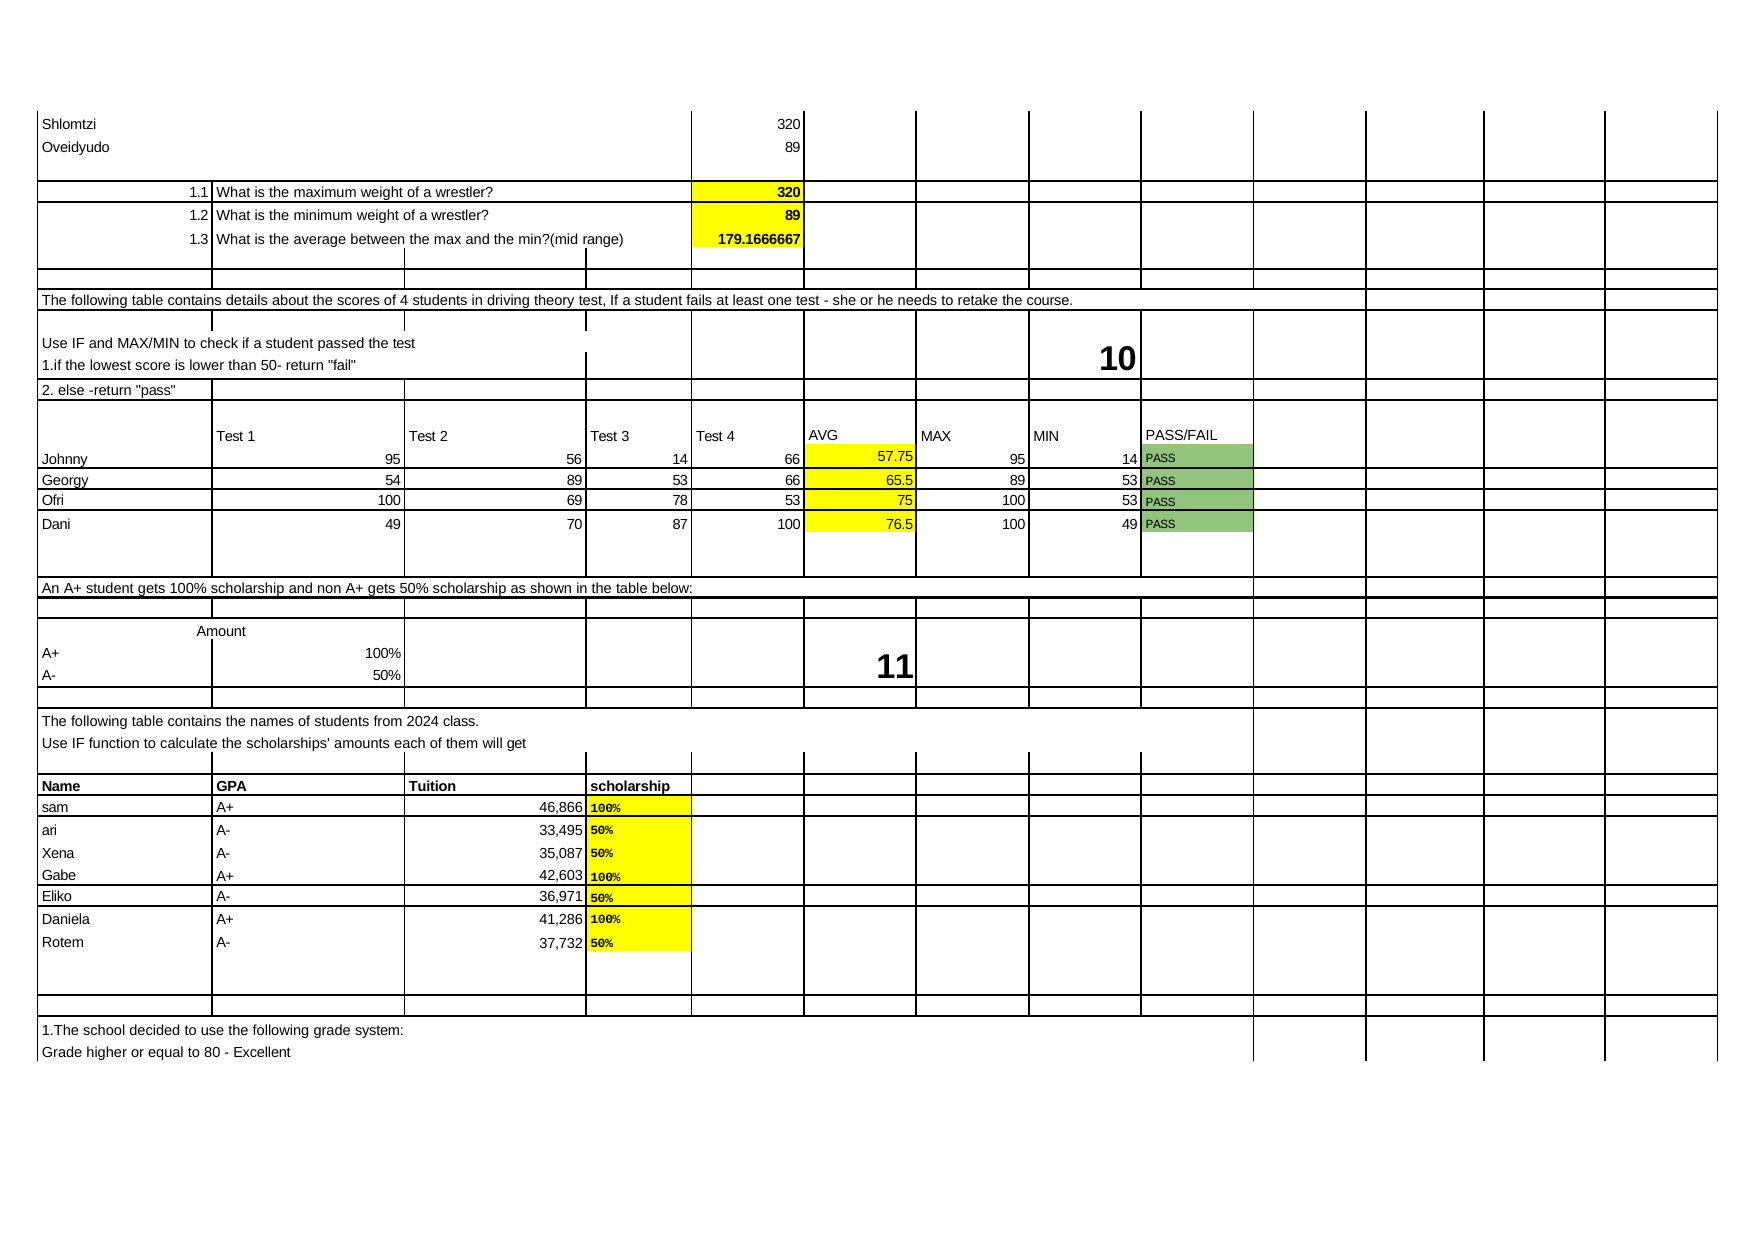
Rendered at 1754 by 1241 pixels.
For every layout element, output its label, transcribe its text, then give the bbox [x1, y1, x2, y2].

table_cell [1606, 469, 1717, 488]
table_cell [1367, 511, 1483, 576]
table_cell [1485, 619, 1604, 686]
table_cell [1606, 203, 1717, 267]
table_cell Use IF and MAX/MIN to check if a student passed the test [38, 331, 691, 352]
table_cell [1254, 469, 1365, 488]
table_cell [917, 599, 1028, 617]
table_cell [805, 182, 915, 201]
table_cell [917, 688, 1028, 707]
table_cell [1254, 1017, 1365, 1061]
table_cell Tuition [405, 775, 585, 794]
table_cell What is the minimum weight of a wrestler? What is the average between the max and the min?(mid range) [213, 203, 691, 247]
table_cell 10 [1030, 311, 1140, 378]
table_cell 1.1 [38, 182, 211, 201]
table_cell 1.if the lowest score is lower than 50- return "fail" [38, 352, 585, 378]
table_cell [917, 752, 1028, 773]
table_cell [1606, 996, 1717, 1015]
table_cell [1367, 996, 1483, 1015]
table_cell 87 [587, 511, 691, 576]
table_cell [692, 599, 803, 617]
table_cell [917, 996, 1028, 1015]
table_cell [1485, 775, 1604, 794]
table_cell Daniela Rotem [38, 907, 211, 994]
table_cell 75 [805, 490, 915, 509]
table_cell [1485, 182, 1604, 201]
table_cell 100% 50% [213, 639, 404, 686]
table_cell [1485, 401, 1604, 467]
table_cell 89 [917, 469, 1028, 488]
table_cell [1485, 1017, 1604, 1061]
table_cell [1606, 775, 1717, 794]
table_cell [1142, 532, 1253, 576]
table_cell [692, 775, 803, 794]
table_cell 50% 50% 100% [587, 817, 691, 884]
table_cell [1367, 619, 1483, 686]
table_cell 53 [1030, 490, 1140, 509]
table_cell [213, 380, 404, 398]
table_cell [405, 752, 585, 773]
table_cell What is the maximum weight of a wrestler? [213, 182, 691, 201]
table_cell [1367, 886, 1483, 905]
table_cell [38, 752, 211, 773]
table_cell MAX 95 [917, 401, 1028, 467]
table_cell An A+ student gets 100% scholarship and non A+ gets 50% scholarship as shown in the table below: [38, 578, 1253, 596]
table_cell [917, 203, 1028, 267]
table_cell [1030, 599, 1140, 617]
table_header [1030, 111, 1140, 180]
table_cell Dani [38, 511, 211, 576]
table_cell [917, 182, 1028, 201]
table_cell [917, 817, 1028, 884]
table_cell AVG [805, 401, 915, 444]
table_cell [1254, 270, 1365, 288]
table_cell 100 [692, 511, 803, 576]
table_cell 65.5 [805, 469, 915, 488]
table_cell [917, 619, 1028, 686]
table_cell A- [213, 886, 404, 905]
table_cell [1606, 290, 1717, 309]
table_cell [1254, 511, 1365, 576]
table_cell [405, 248, 585, 267]
table_cell [405, 619, 585, 686]
table_cell [1367, 709, 1483, 773]
table_cell [38, 599, 211, 617]
table_cell [213, 248, 404, 267]
table_cell 53 [1030, 469, 1140, 488]
table_cell [1254, 578, 1365, 596]
table_cell [805, 311, 915, 378]
table_cell [1254, 996, 1365, 1015]
table_header [917, 111, 1028, 180]
table_cell [1485, 599, 1604, 617]
table_cell PASS [1142, 444, 1253, 467]
table_cell [692, 817, 803, 884]
table_cell ari Xena Gabe [38, 817, 211, 884]
table_cell The following table contains the names of students from 2024 class. Use IF function to calculate the scholarships' amounts each of them will get [38, 709, 1253, 752]
table_cell [1367, 380, 1483, 398]
table_cell [587, 599, 691, 617]
table_cell 70 [405, 511, 585, 576]
table_cell [805, 532, 915, 576]
table_cell [1142, 599, 1253, 617]
table_cell [1367, 290, 1483, 309]
table_cell [587, 380, 691, 398]
table_cell [587, 248, 691, 267]
table_cell [1367, 578, 1483, 596]
table_cell 50% [587, 886, 691, 905]
table_cell [805, 996, 915, 1015]
table_cell 1.The school decided to use the following grade system: Grade higher or equal to 80 - Excellent [38, 1017, 1253, 1061]
table_cell [38, 270, 211, 288]
table_cell [1142, 311, 1253, 378]
table_cell 320 [692, 182, 803, 201]
table_cell [1485, 886, 1604, 905]
table_cell [1606, 490, 1717, 509]
table_cell 100% [587, 796, 691, 815]
table_cell [38, 688, 211, 707]
table_cell [38, 311, 211, 331]
table_cell [692, 688, 803, 707]
table_header [1606, 111, 1717, 180]
table_cell [1485, 688, 1604, 707]
table_cell sam [38, 796, 211, 815]
table_cell [917, 907, 1028, 994]
table_cell [1606, 380, 1717, 398]
table_cell [1142, 270, 1253, 288]
table_cell Test 4 66 [692, 401, 803, 467]
table_cell [1367, 1017, 1483, 1061]
table_cell [805, 907, 915, 994]
table_cell [1485, 578, 1604, 596]
table_cell Test 2 56 [405, 401, 585, 467]
table_cell [587, 752, 691, 773]
table_cell [1367, 469, 1483, 488]
table_header [1485, 111, 1604, 180]
table_cell [1606, 578, 1717, 596]
table_cell 11 [805, 619, 915, 686]
table_cell [1030, 688, 1140, 707]
table_cell PASS [1142, 490, 1253, 509]
table_cell 36,971 [405, 886, 585, 905]
table_cell [1485, 203, 1604, 267]
table_cell [1254, 182, 1365, 201]
table_cell [1030, 907, 1140, 994]
table_cell 76.5 [805, 511, 915, 532]
table_cell [1485, 796, 1604, 815]
table_cell [1485, 469, 1604, 488]
table_cell [213, 752, 404, 773]
table_cell [917, 796, 1028, 815]
table_cell [1606, 599, 1717, 617]
table_cell 53 [692, 490, 803, 509]
table_cell [1367, 599, 1483, 617]
table_cell [1254, 599, 1365, 617]
table_cell [1030, 817, 1140, 884]
table_cell [1254, 817, 1365, 884]
table_cell [405, 996, 585, 1015]
table_cell 54 [213, 469, 404, 488]
table_cell [1142, 380, 1253, 398]
table_cell Test 3 14 [587, 401, 691, 467]
table_cell [1254, 311, 1365, 378]
table_cell [805, 886, 915, 905]
table_cell [1485, 511, 1604, 576]
table_cell [692, 248, 803, 267]
table_cell [1606, 709, 1717, 773]
table_cell 100% 50% [587, 907, 691, 951]
table_cell A+ [213, 796, 404, 815]
table_cell [1142, 886, 1253, 905]
table_cell Test 1 95 [213, 401, 404, 467]
table_cell [1485, 270, 1604, 288]
table_cell [805, 270, 915, 288]
table_cell [1142, 796, 1253, 815]
table_cell [1030, 619, 1140, 686]
table_cell [1367, 270, 1483, 288]
table_cell [1485, 817, 1604, 884]
table_cell [1254, 796, 1365, 815]
table_cell Eliko [38, 886, 211, 905]
table_cell 41,286 37,732 [405, 907, 585, 994]
table_cell [805, 380, 915, 398]
table_cell Johnny [38, 401, 211, 467]
table_cell [917, 775, 1028, 794]
table_cell [1606, 270, 1717, 288]
table_cell [1254, 203, 1365, 267]
table_cell [1254, 709, 1365, 773]
table_cell [1485, 490, 1604, 509]
table_cell [917, 380, 1028, 398]
table_cell [917, 886, 1028, 905]
table_cell [1142, 182, 1253, 201]
table_cell [1254, 688, 1365, 707]
table_cell 100 [917, 511, 1028, 576]
table_cell [1606, 886, 1717, 905]
table_cell [1254, 886, 1365, 905]
table_cell [1142, 203, 1253, 267]
table_cell [213, 688, 404, 707]
table_cell [1485, 290, 1604, 309]
table_cell [405, 270, 585, 288]
table_cell A+ A- [38, 639, 211, 686]
table_cell 53 [587, 469, 691, 488]
table_cell 57.75 [805, 444, 915, 467]
table_cell [1254, 907, 1365, 994]
table_cell 89 [405, 469, 585, 488]
table_cell [587, 688, 691, 707]
table_cell [405, 311, 585, 331]
table_cell [692, 380, 803, 398]
table_cell [405, 688, 585, 707]
table_cell 2. else -return "pass" [38, 380, 211, 398]
table_cell [1367, 311, 1483, 378]
table_header Shlomtzi Oveidyudo [38, 111, 691, 180]
table_cell [1606, 688, 1717, 707]
table_cell [405, 380, 585, 398]
table_cell [1254, 619, 1365, 686]
table_cell [1606, 1017, 1717, 1061]
table_cell [405, 599, 585, 617]
table_cell [1142, 688, 1253, 707]
table_cell [1485, 709, 1604, 773]
table_cell [1142, 817, 1253, 884]
table_cell [1485, 311, 1604, 378]
table_cell 100 [917, 490, 1028, 509]
table_cell 33,495 35,087 42,603 [405, 817, 585, 884]
table_cell [692, 270, 803, 288]
table_cell [1254, 401, 1365, 467]
table_cell [213, 996, 404, 1015]
table_cell [1485, 996, 1604, 1015]
table_cell [917, 311, 1028, 378]
table_cell [1142, 996, 1253, 1015]
table_cell Amount [38, 619, 404, 639]
table_cell Name [38, 775, 211, 794]
table_cell [1142, 752, 1253, 773]
table_cell [587, 311, 691, 331]
table_cell [805, 775, 915, 794]
table_cell [1485, 907, 1604, 994]
table_cell [213, 270, 404, 288]
table_cell 49 [213, 511, 404, 576]
table_cell The following table contains details about the scores of 4 students in driving theory test, If a student fails at least one test - she or he needs to retake the course. [38, 290, 1365, 309]
table_cell GPA [213, 775, 404, 794]
table_cell [1367, 907, 1483, 994]
table_cell 100 [213, 490, 404, 509]
table_cell [692, 619, 803, 686]
table_cell [1606, 796, 1717, 815]
table_cell [587, 352, 691, 378]
table_cell scholarship [587, 775, 691, 794]
table_cell 49 [1030, 511, 1140, 576]
table_header 320 89 [692, 111, 803, 180]
table_cell [1606, 182, 1717, 201]
table_cell [587, 951, 691, 994]
table_cell [1030, 270, 1140, 288]
table_cell [1030, 796, 1140, 815]
table_cell 46,866 [405, 796, 585, 815]
table_cell [1606, 619, 1717, 686]
table_cell [1606, 311, 1717, 378]
table_header [1254, 111, 1365, 180]
table_cell [1367, 203, 1483, 267]
table_cell [1485, 380, 1604, 398]
table_cell 66 [692, 469, 803, 488]
table_cell [1367, 182, 1483, 201]
table_cell [805, 752, 915, 773]
table_cell [1030, 752, 1140, 773]
table_cell [805, 817, 915, 884]
table_cell 89 179.1666667 [692, 203, 803, 247]
table_cell [1142, 619, 1253, 686]
table_cell PASS [1142, 469, 1253, 488]
table_cell [1367, 796, 1483, 815]
table_cell [587, 270, 691, 288]
table_cell [805, 688, 915, 707]
table_cell [38, 996, 211, 1015]
table_cell [692, 311, 803, 378]
table_cell [1030, 380, 1140, 398]
table_cell [587, 619, 691, 686]
table_cell [1254, 775, 1365, 794]
table_cell [1367, 688, 1483, 707]
table_cell [1606, 511, 1717, 576]
table_cell A- A- A+ [213, 817, 404, 884]
table_cell [1142, 775, 1253, 794]
table_header [805, 111, 915, 180]
table_cell A+ A- [213, 907, 404, 994]
table_cell [1367, 775, 1483, 794]
table_cell [1030, 203, 1140, 267]
table_cell [1254, 380, 1365, 398]
table_cell [213, 311, 404, 331]
table_cell [587, 996, 691, 1015]
table_cell [1030, 996, 1140, 1015]
table_cell [1367, 490, 1483, 509]
table_cell [1030, 775, 1140, 794]
table_cell [1367, 817, 1483, 884]
table_cell [1142, 907, 1253, 994]
table_cell PASS/FAIL [1142, 401, 1253, 444]
table_cell 69 [405, 490, 585, 509]
table_cell [1030, 886, 1140, 905]
table_cell [692, 907, 803, 994]
table_cell [213, 599, 404, 617]
table_cell [805, 796, 915, 815]
table_cell [692, 752, 803, 773]
table_cell MIN 14 [1030, 401, 1140, 467]
table_header [1367, 111, 1483, 180]
table_cell Georgy [38, 469, 211, 488]
table_cell [1606, 907, 1717, 994]
table_cell 78 [587, 490, 691, 509]
table_cell [692, 886, 803, 905]
table_cell Ofri [38, 490, 211, 509]
table_cell [1030, 182, 1140, 201]
table_cell PASS [1142, 511, 1253, 532]
table_cell [1606, 817, 1717, 884]
table_cell [805, 203, 915, 267]
table_cell [692, 796, 803, 815]
table_cell [1606, 401, 1717, 467]
table_cell [1367, 401, 1483, 467]
table_cell [805, 599, 915, 617]
table_cell 1.2 1.3 [38, 203, 211, 267]
table_header [1142, 111, 1253, 180]
table_cell [1254, 490, 1365, 509]
table_cell [917, 270, 1028, 288]
table_cell [692, 996, 803, 1015]
